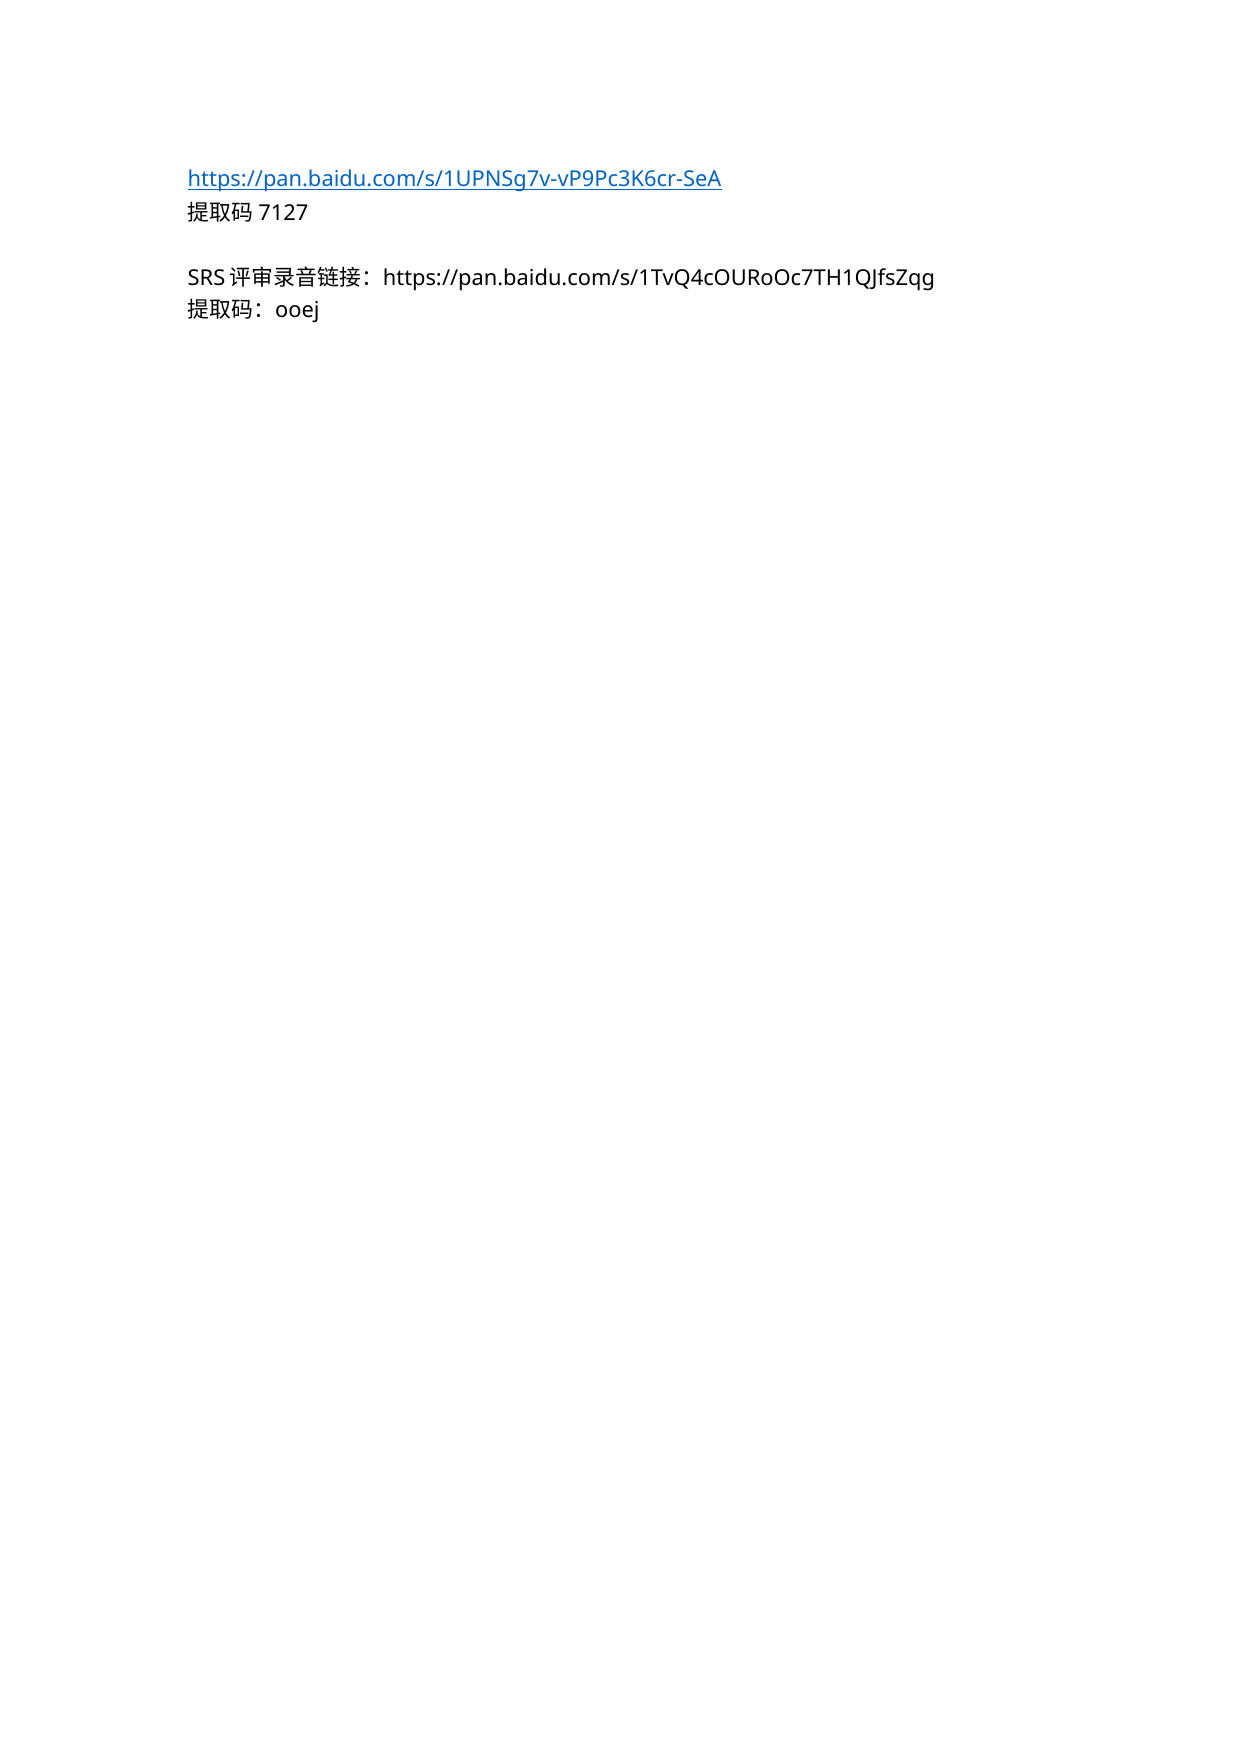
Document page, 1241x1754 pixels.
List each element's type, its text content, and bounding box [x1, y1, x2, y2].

text https://pan.baidu.com/s/1UPNSg7v-vP9Pc3K6cr-SeA [187, 162, 1053, 194]
text 提取码 7127 [187, 194, 1053, 227]
text 提取码：ooej [187, 292, 1053, 324]
text SRS评审录音链接：https://pan.baidu.com/s/1TvQ4cOURoOc7TH1QJfsZqg [187, 259, 1053, 292]
